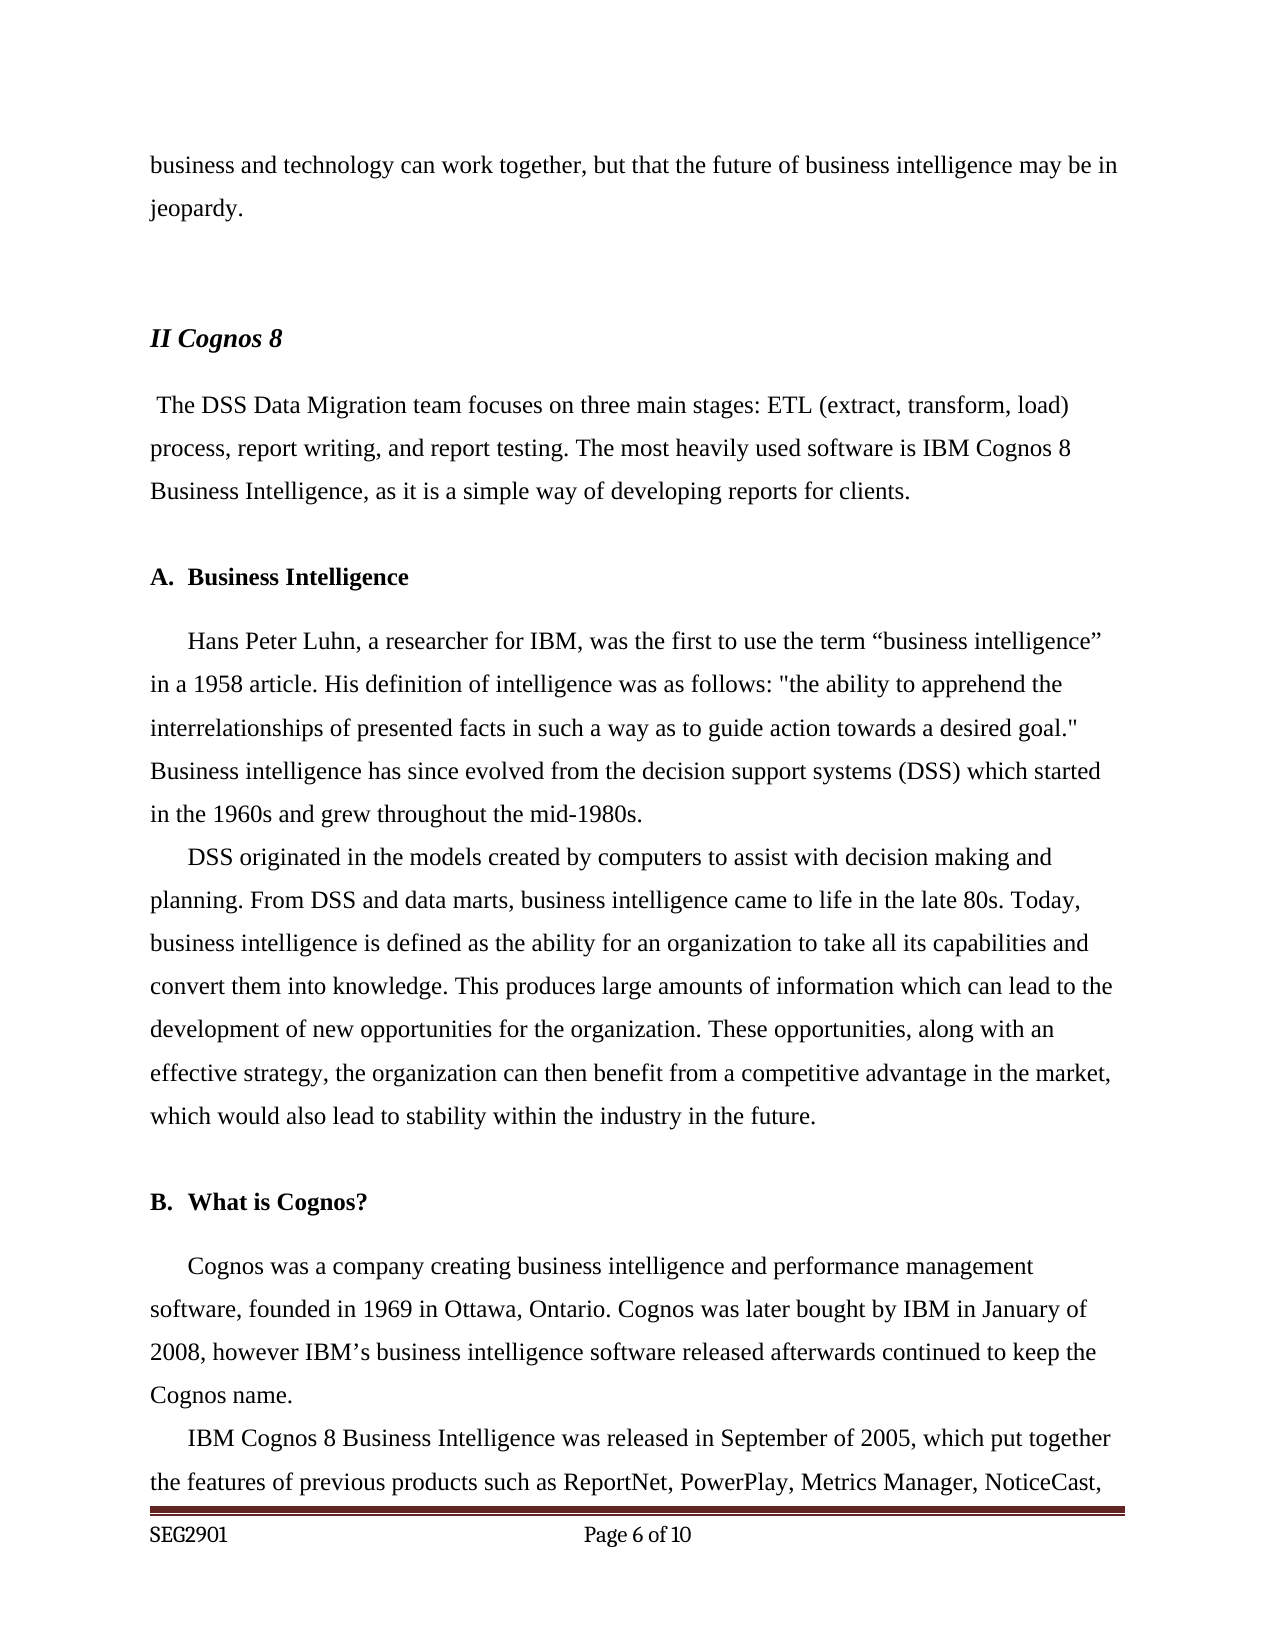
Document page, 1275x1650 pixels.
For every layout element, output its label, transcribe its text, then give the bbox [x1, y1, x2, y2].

text Cognos was a company creating business intelligence and performance management software, founded in 1969 in Ottawa, Ontario. Cognos was later bought by IBM in January of 2008, however IBM’s business intelligence software released afterwards continued to keep the Cognos name. [150, 1251, 1125, 1409]
text The DSS Data Migration team focuses on three main stages: ETL (extract, transform, load) process, report writing, and report testing. The most heavily used software is IBM Cognos 8 Business Intelligence, as it is a simple way of developing reports for clients. [150, 390, 1125, 505]
text II Cognos 8 [150, 322, 1125, 354]
text Hans Peter Luhn, a researcher for IBM, was the first to use the term “business intelligence” in a 1958 article. His definition of intelligence was as follows: "the ability to apprehend the interrelationships of presented facts in such a way as to guide action towards a desired goal." Business intelligence has since evolved from the decision support systems (DSS) which started in the 1960s and grew throughout the mid-1980s. [150, 626, 1125, 828]
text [150, 1423, 1125, 1495]
text DSS originated in the models created by computers to assist with decision making and planning. From DSS and data marts, business intelligence came to life in the late 80s. Today, business intelligence is defined as the ability for an organization to take all its capabilities and convert them into knowledge. This produces large amounts of information which can lead to the development of new opportunities for the organization. These opportunities, along with an effective strategy, the organization can then benefit from a competitive advantage in the market, which would also lead to stability within the industry in the future. [150, 842, 1125, 1129]
list What is Cognos? [150, 1187, 1125, 1216]
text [150, 150, 1125, 222]
list Business Intelligence [150, 562, 1125, 591]
